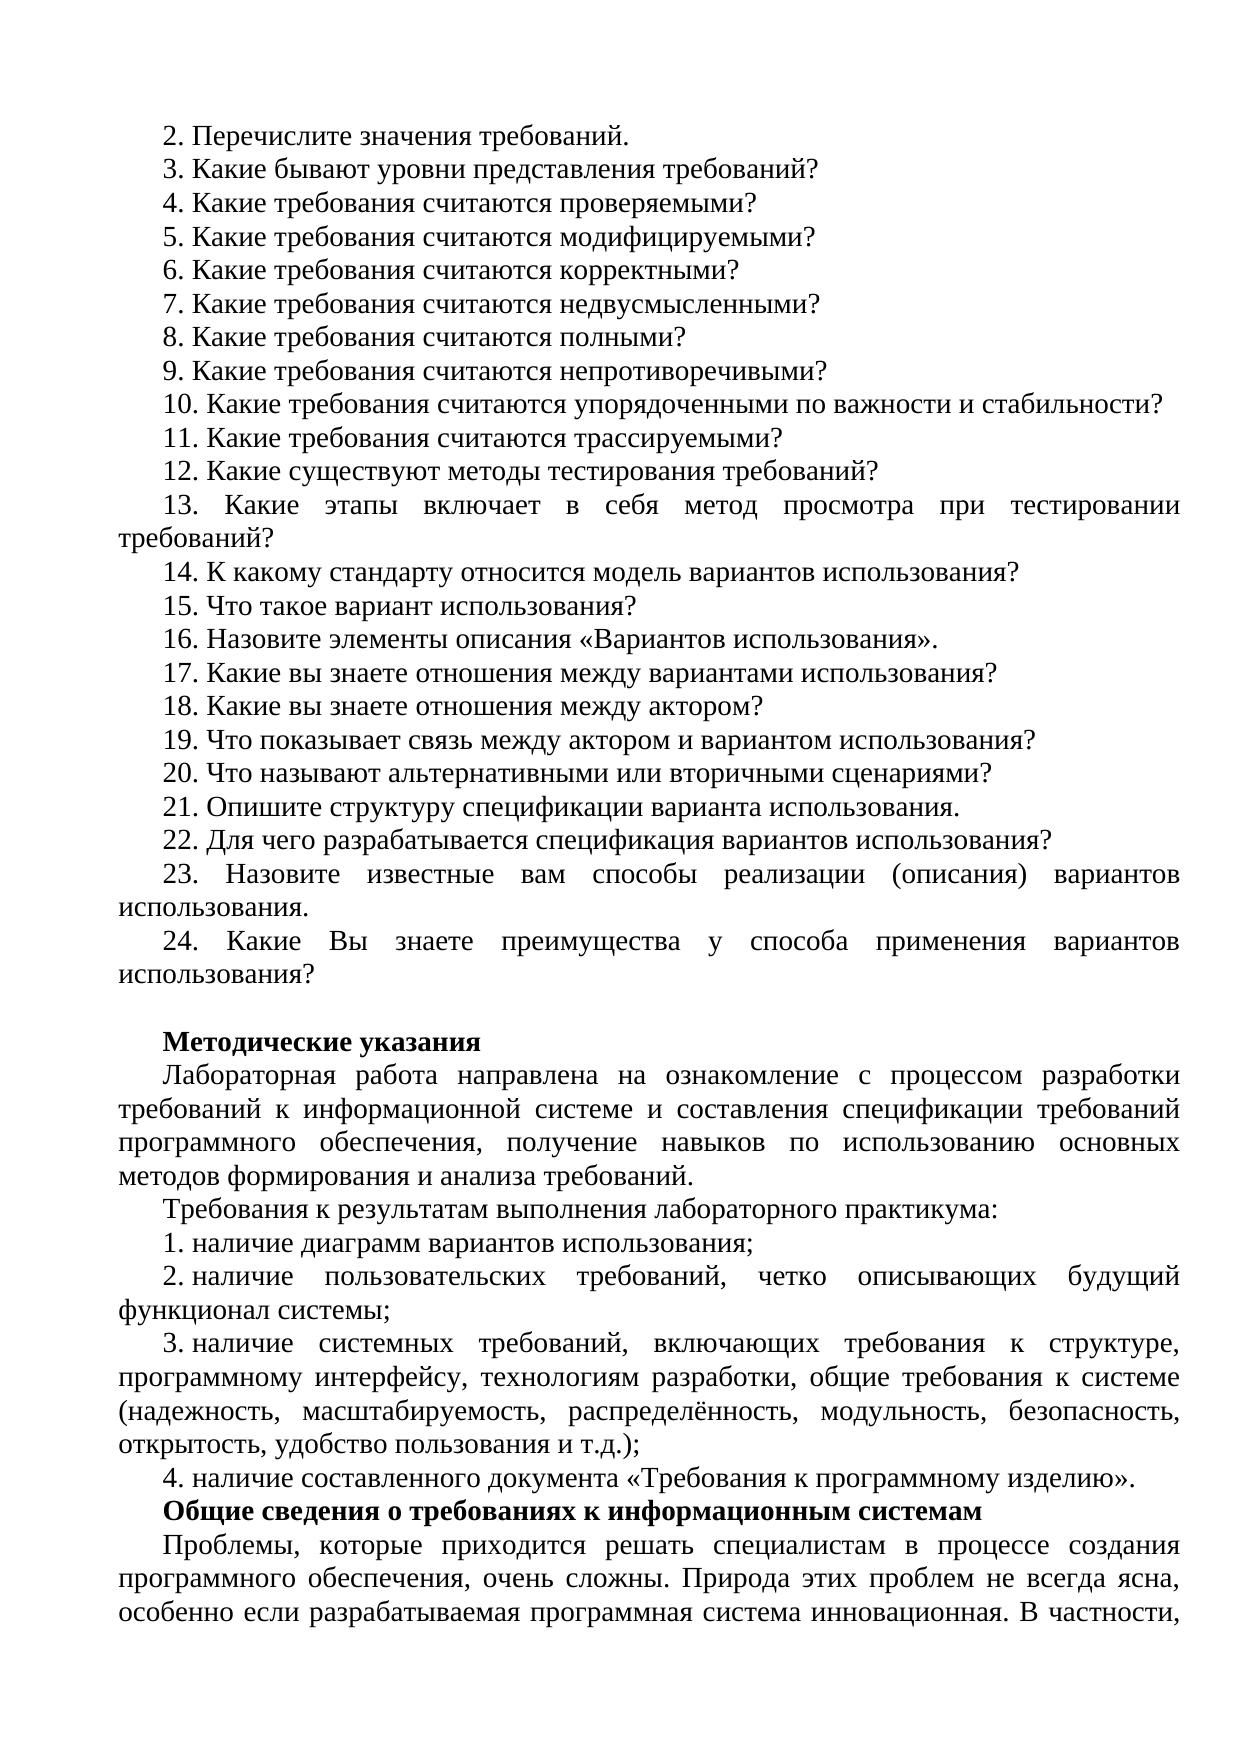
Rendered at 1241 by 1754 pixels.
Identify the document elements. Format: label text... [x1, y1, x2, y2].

text Требования к результатам выполнения лабораторного практикума: [118, 1191, 1181, 1225]
text Лабораторная работа направлена на ознакомление с процессом разработки требований к информационной системе и составления спецификации требований программного обеспечения, получение навыков по использованию основных методов формирования и анализа требований. [118, 1057, 1181, 1191]
text 9. Какие требования считаются непротиворечивыми? [118, 353, 1181, 386]
text 5. Какие требования считаются модифицируемыми? [118, 219, 1181, 252]
text 8. Какие требования считаются полными? [118, 319, 1181, 353]
text 12. Какие существуют методы тестирования требований? [118, 453, 1181, 487]
text 7. Какие требования считаются недвусмысленными? [118, 286, 1181, 319]
text 20. Что называют альтернативными или вторичными сценариями? [118, 755, 1181, 789]
text 22. Для чего разрабатывается спецификация вариантов использования? [118, 822, 1181, 856]
list наличие системных требований, включающих требования к структуре, программному интерфейсу, технологиям разработки, общие требования к системе (надежность, масштабируемость, распределённость, модульность, безопасность, открытость, удобство пользования и т.д.); [118, 1326, 1181, 1460]
text 16. Назовите элементы описания «Вариантов использования». [118, 621, 1181, 655]
text Общие сведения о требованиях к информационным системам [118, 1493, 1181, 1527]
text 11. Какие требования считаются трассируемыми? [118, 420, 1181, 453]
text 4. Какие требования считаются проверяемыми? [118, 185, 1181, 219]
text 19. Что показывает связь между актором и вариантом использования? [118, 722, 1181, 755]
text 15. Что такое вариант использования? [118, 588, 1181, 621]
text 2. Перечислите значения требований. [118, 118, 1181, 152]
text 13. Какие этапы включает в себя метод просмотра при тестировании требований? [118, 487, 1181, 554]
text 18. Какие вы знаете отношения между актором? [118, 688, 1181, 722]
text 23. Назовите известные вам способы реализации (описания) вариантов использования. [118, 856, 1181, 923]
list наличие составленного документа «Требования к программному изделию». [118, 1460, 1181, 1493]
text 10. Какие требования считаются упорядоченными по важности и стабильности? [118, 386, 1181, 420]
text 21. Опишите структуру спецификации варианта использования. [118, 789, 1181, 822]
text 17. Какие вы знаете отношения между вариантами использования? [118, 655, 1181, 688]
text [118, 1527, 1181, 1627]
list наличие пользовательских требований, четко описывающих будущий функционал системы; [118, 1258, 1181, 1326]
text 6. Какие требования считаются корректными? [118, 252, 1181, 286]
text 3. Какие бывают уровни представления требований? [118, 152, 1181, 185]
text 24. Какие Вы знаете преимущества у способа применения вариантов использования? [118, 923, 1181, 990]
list наличие диаграмм вариантов использования; [118, 1225, 1181, 1258]
text 14. К какому стандарту относится модель вариантов использования? [118, 554, 1181, 588]
text Методические указания [118, 1024, 1181, 1057]
